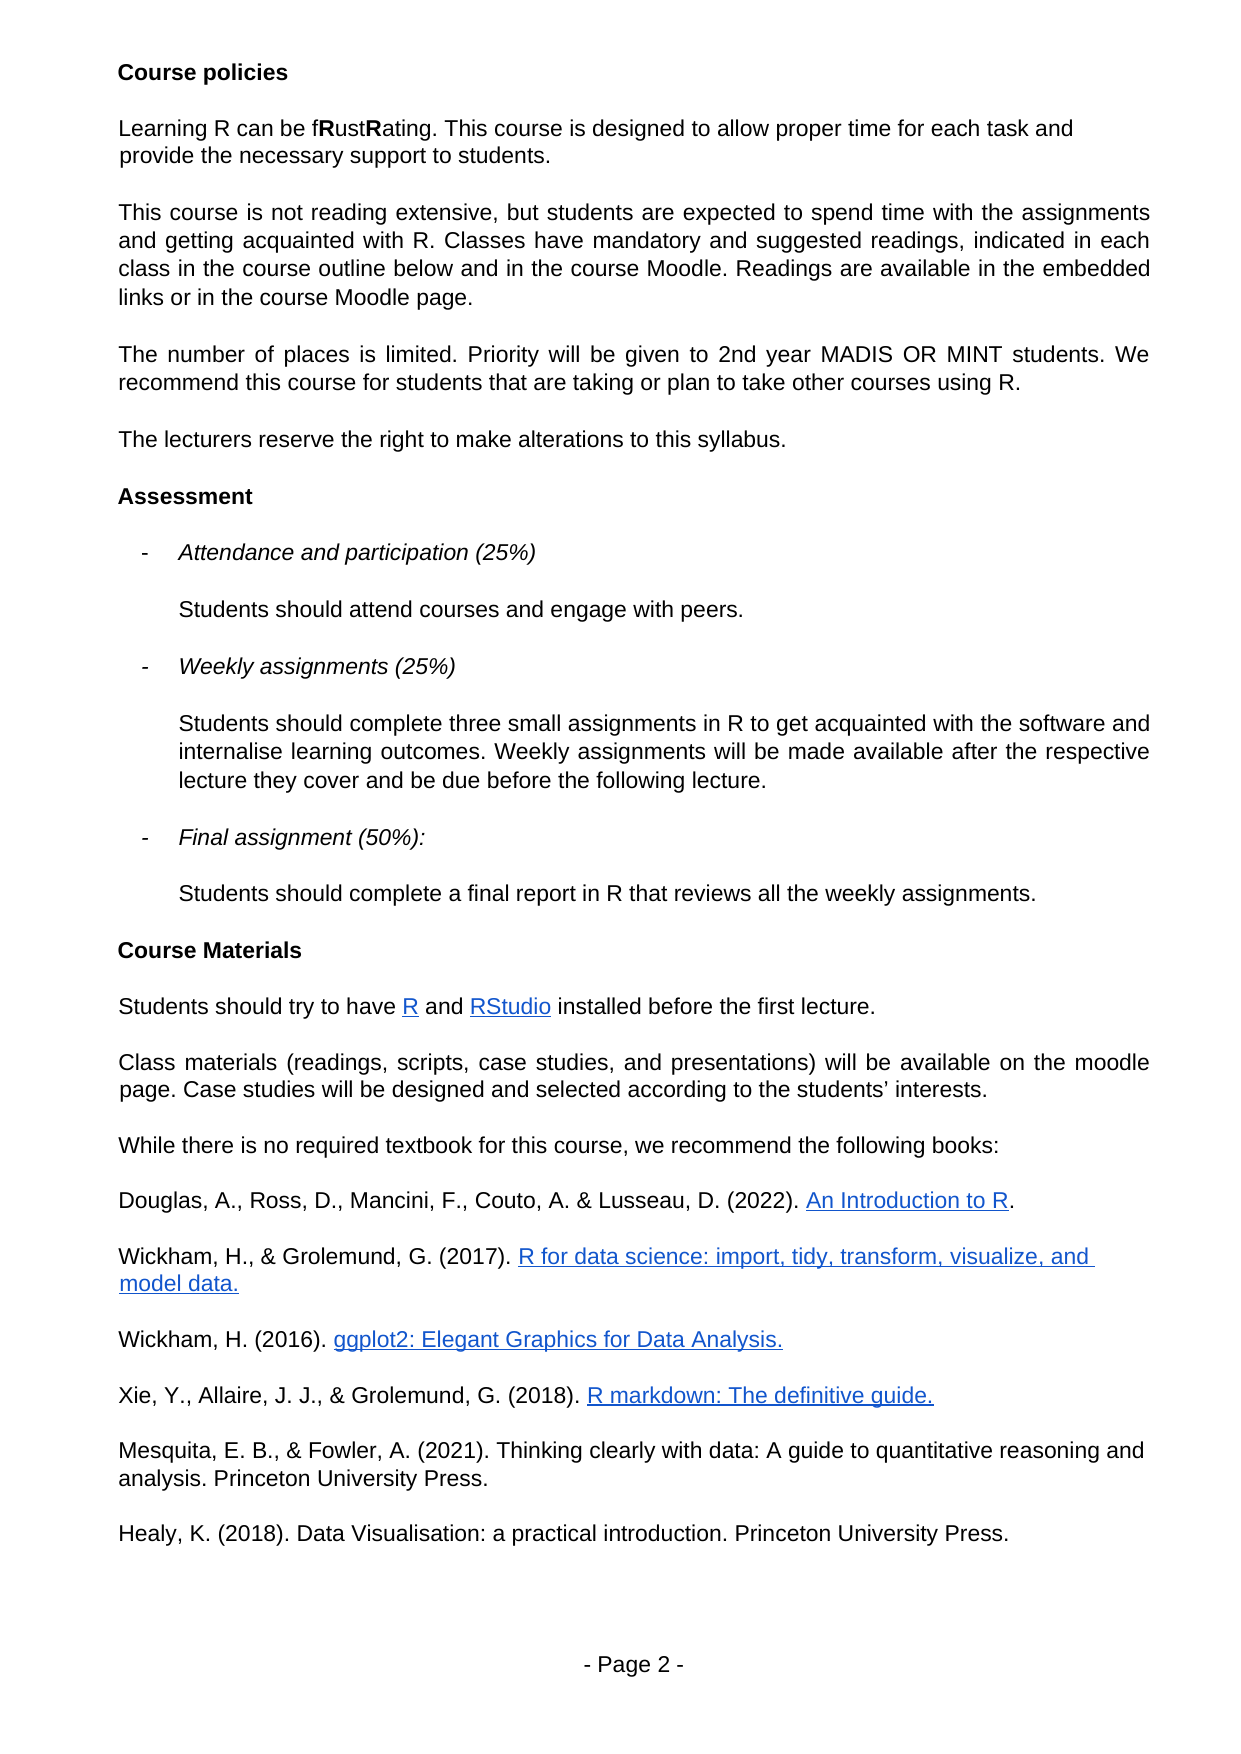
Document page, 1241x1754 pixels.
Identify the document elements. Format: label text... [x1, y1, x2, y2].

text Wickham, H., & Grolemund, G. (2017). R for data science: import, tidy, transform, visualize, and model data. [118, 1243, 1151, 1297]
text Students should try to have R and RStudio installed before the first lecture. [118, 993, 1151, 1019]
text Students should attend courses and engage with peers. [178, 596, 1151, 622]
text The number of places is limited. Priority will be given to 2nd year MADIS OR MINT students. We recommend this course for students that are taking or plan to take other courses using R. [118, 341, 1151, 395]
text The lecturers reserve the right to make alterations to this syllabus. [118, 426, 1151, 452]
list Final assignment (50%): [141, 823, 1151, 850]
subtitle Course policies [117, 59, 1151, 85]
subtitle Course Materials [117, 937, 1151, 964]
list Attendance and participation (25%) [141, 539, 1151, 566]
text Learning R can be fRustRating. This course is designed to allow proper time for each task and provide the necessary support to students. [118, 115, 1151, 168]
subtitle Assessment [117, 483, 1151, 509]
text Douglas, A., Ross, D., Mancini, F., Couto, A. & Lusseau, D. (2022). An Introduction to R. [118, 1187, 1151, 1214]
text Class materials (readings, scripts, case studies, and presentations) will be available on the moodle page. Case studies will be designed and selected according to the students’ interests. [118, 1049, 1151, 1102]
text Students should complete three small assignments in R to get acquainted with the software and internalise learning outcomes. Weekly assignments will be made available after the respective lecture they cover and be due before the following lecture. [178, 710, 1151, 793]
text Healy, K. (2018). Data Visualisation: a practical introduction. Princeton University Press. [118, 1520, 1151, 1547]
text Xie, Y., Allaire, J. J., & Grolemund, G. (2018). R markdown: The definitive guide. [118, 1382, 1151, 1408]
text This course is not reading extensive, but students are expected to spend time with the assignments and getting acquainted with R. Classes have mandatory and suggested readings, indicated in each class in the course outline below and in the course Moodle. Readings are available in the embedded links or in the course Moodle page. [118, 198, 1151, 310]
text While there is no required textbook for this course, we recommend the following books: [118, 1132, 1151, 1158]
list Weekly assignments (25%) [141, 653, 1151, 679]
text Mesquita, E. B., & Fowler, A. (2021). Thinking clearly with data: A guide to quantitative reasoning and analysis. Princeton University Press. [118, 1437, 1151, 1491]
text Students should complete a final report in R that reviews all the weekly assignments. [178, 880, 1151, 907]
text Wickham, H. (2016). ggplot2: Elegant Graphics for Data Analysis. [118, 1326, 1151, 1352]
